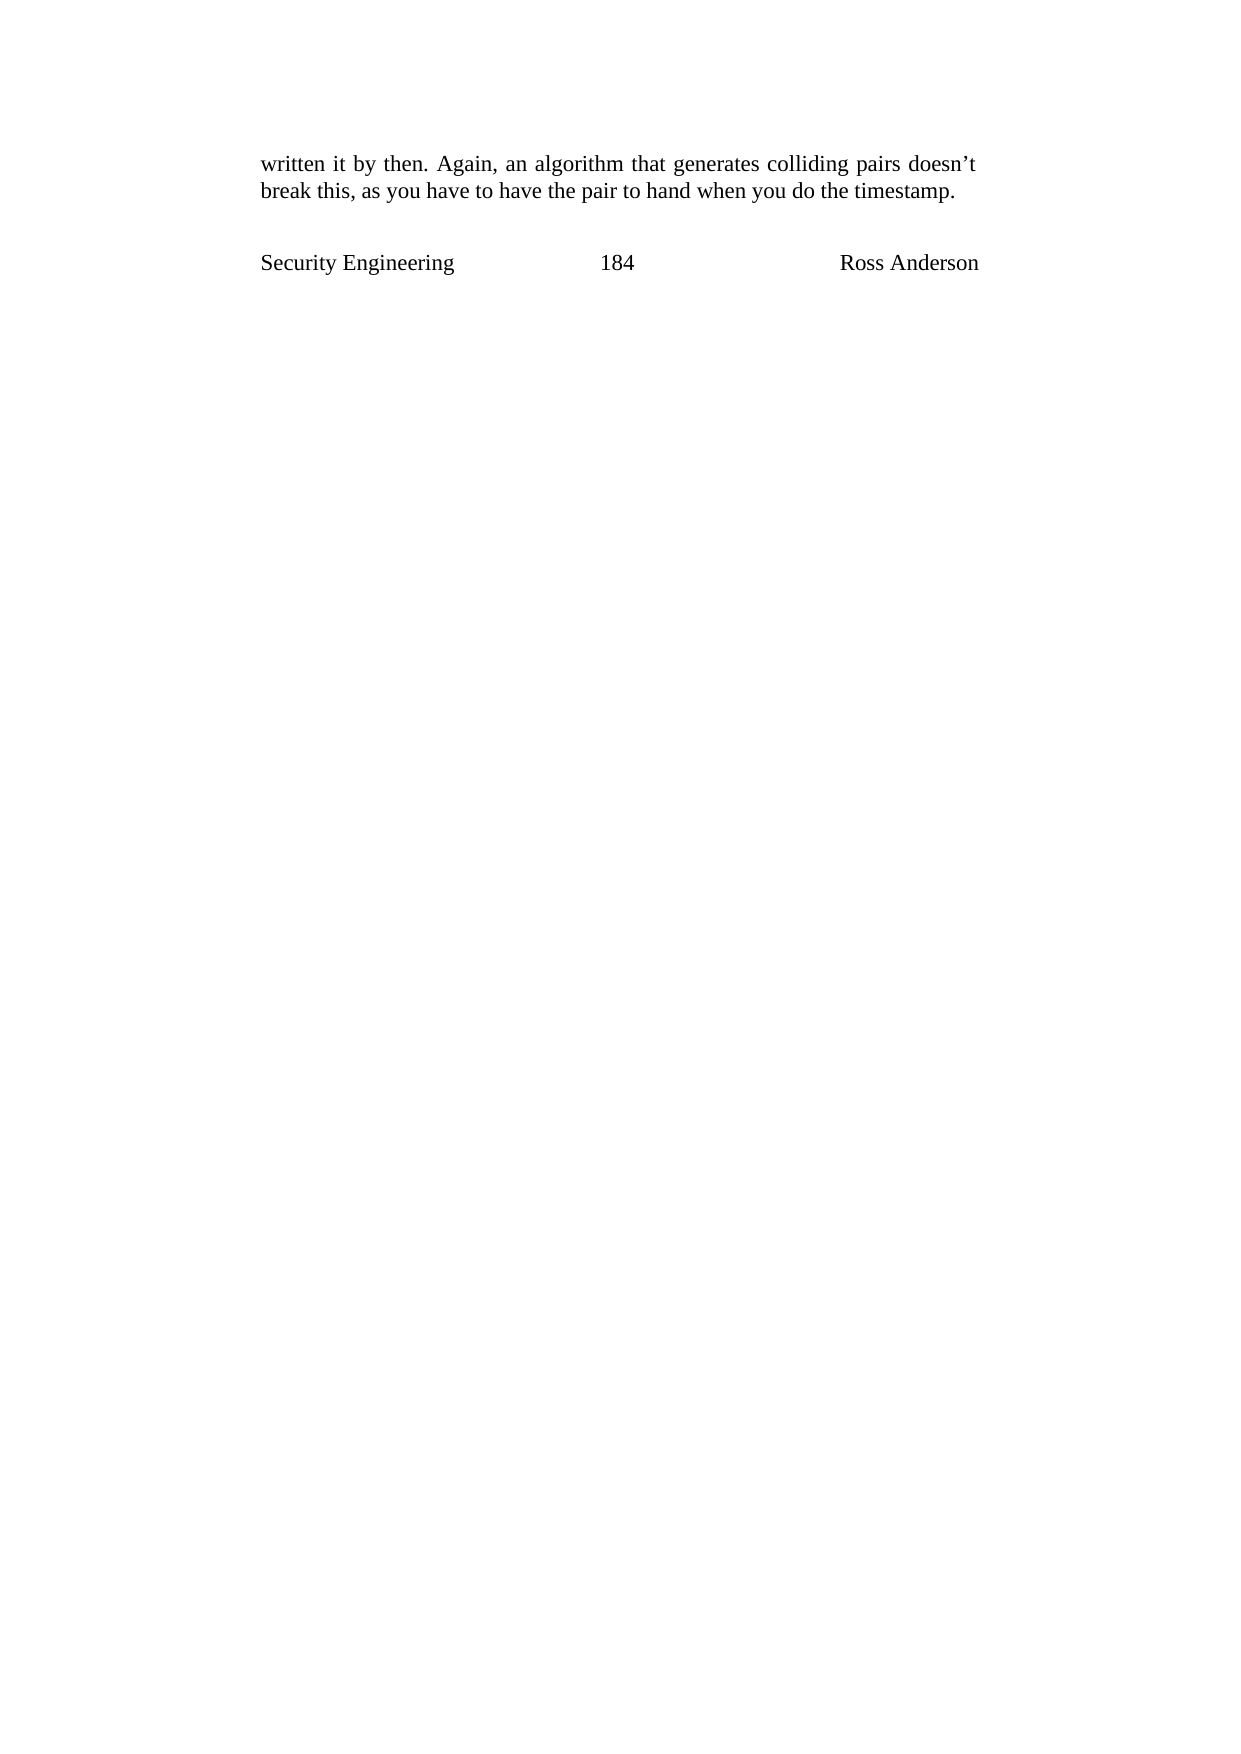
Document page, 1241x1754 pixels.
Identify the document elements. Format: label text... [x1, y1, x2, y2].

text Security Engineering 184 Ross Anderson [260, 249, 1090, 276]
